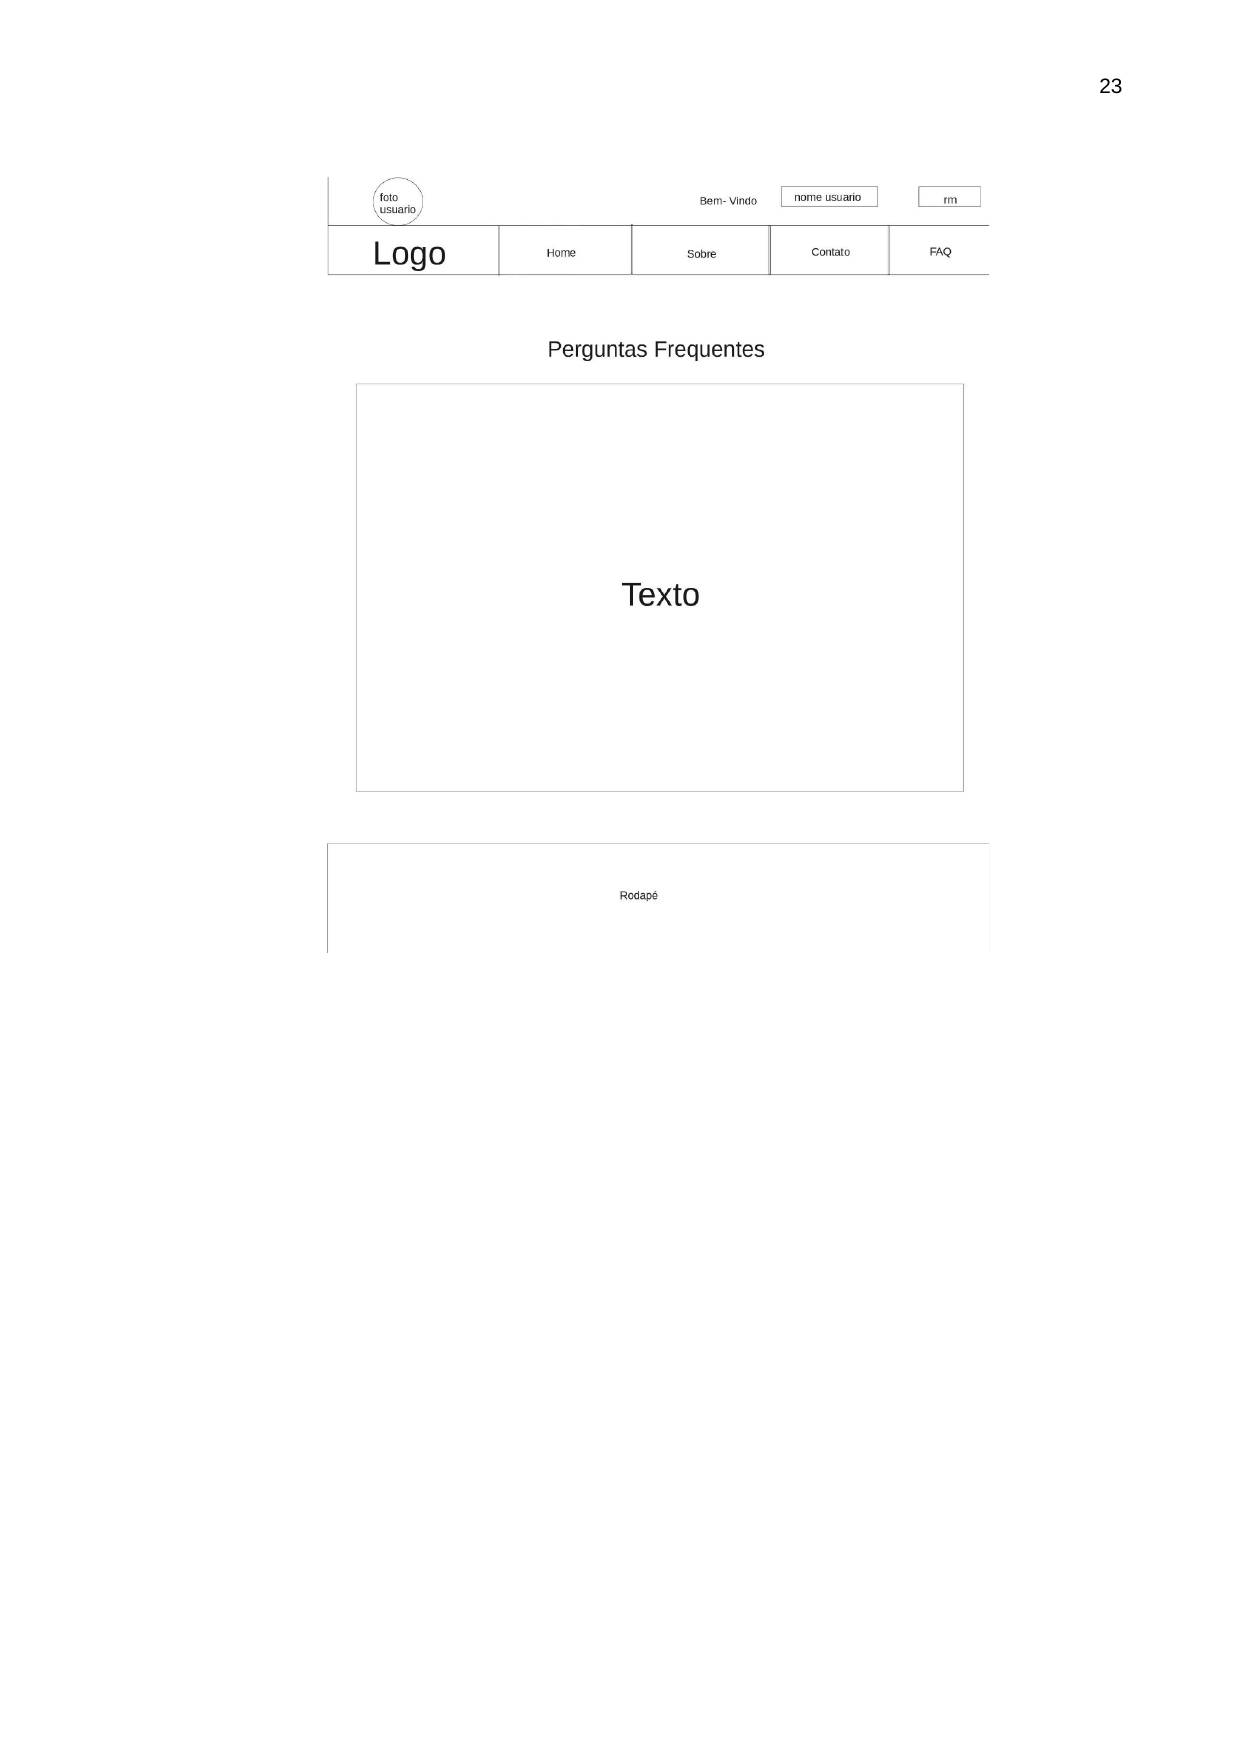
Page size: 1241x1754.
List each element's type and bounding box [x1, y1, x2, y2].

picture [327, 177, 990, 953]
